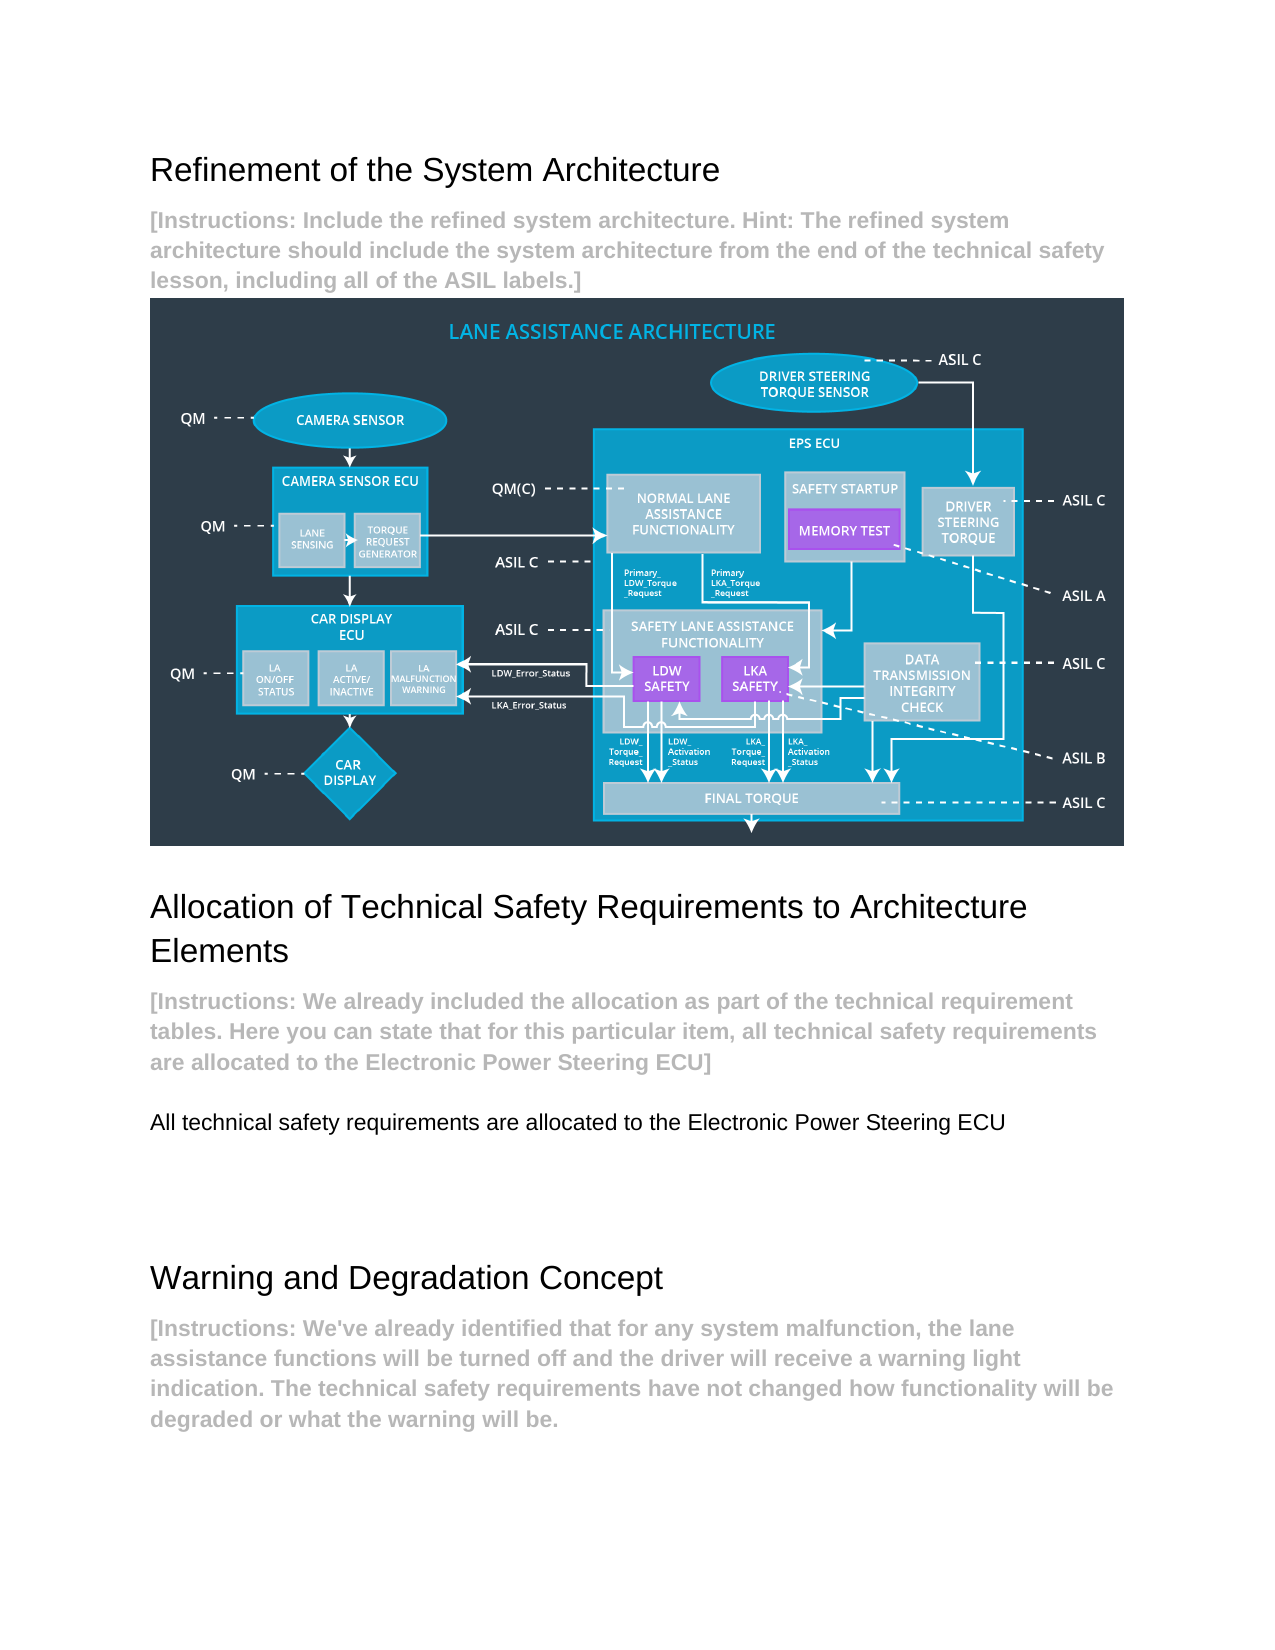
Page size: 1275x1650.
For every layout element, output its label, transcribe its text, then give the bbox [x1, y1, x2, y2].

subtitle Allocation of Technical Safety Requirements to Architecture Elements [150, 887, 1125, 970]
subtitle Warning and Degradation Concept [150, 1258, 1125, 1297]
picture [150, 297, 1124, 846]
text [Instructions: We've already identified that for any system malfunction, the lane assistance functions will be turned off and the driver will receive a warning light indication. The technical safety requirements have not changed how functionality will be degraded or what the warning will be. [150, 1315, 1125, 1432]
text [Instructions: We already included the allocation as part of the technical requirement tables. Here you can state that for this particular item, all technical safety requirements are allocated to the Electronic Power Steering ECU] [150, 988, 1125, 1075]
text [Instructions: Include the refined system architecture. Hint: The refined system architecture should include the system architecture from the end of the technical safety lesson, including all of the ASIL labels.] [150, 207, 1125, 293]
subtitle Refinement of the System Architecture [150, 150, 1125, 188]
text All technical safety requirements are allocated to the Electronic Power Steering ECU [150, 1109, 1125, 1135]
